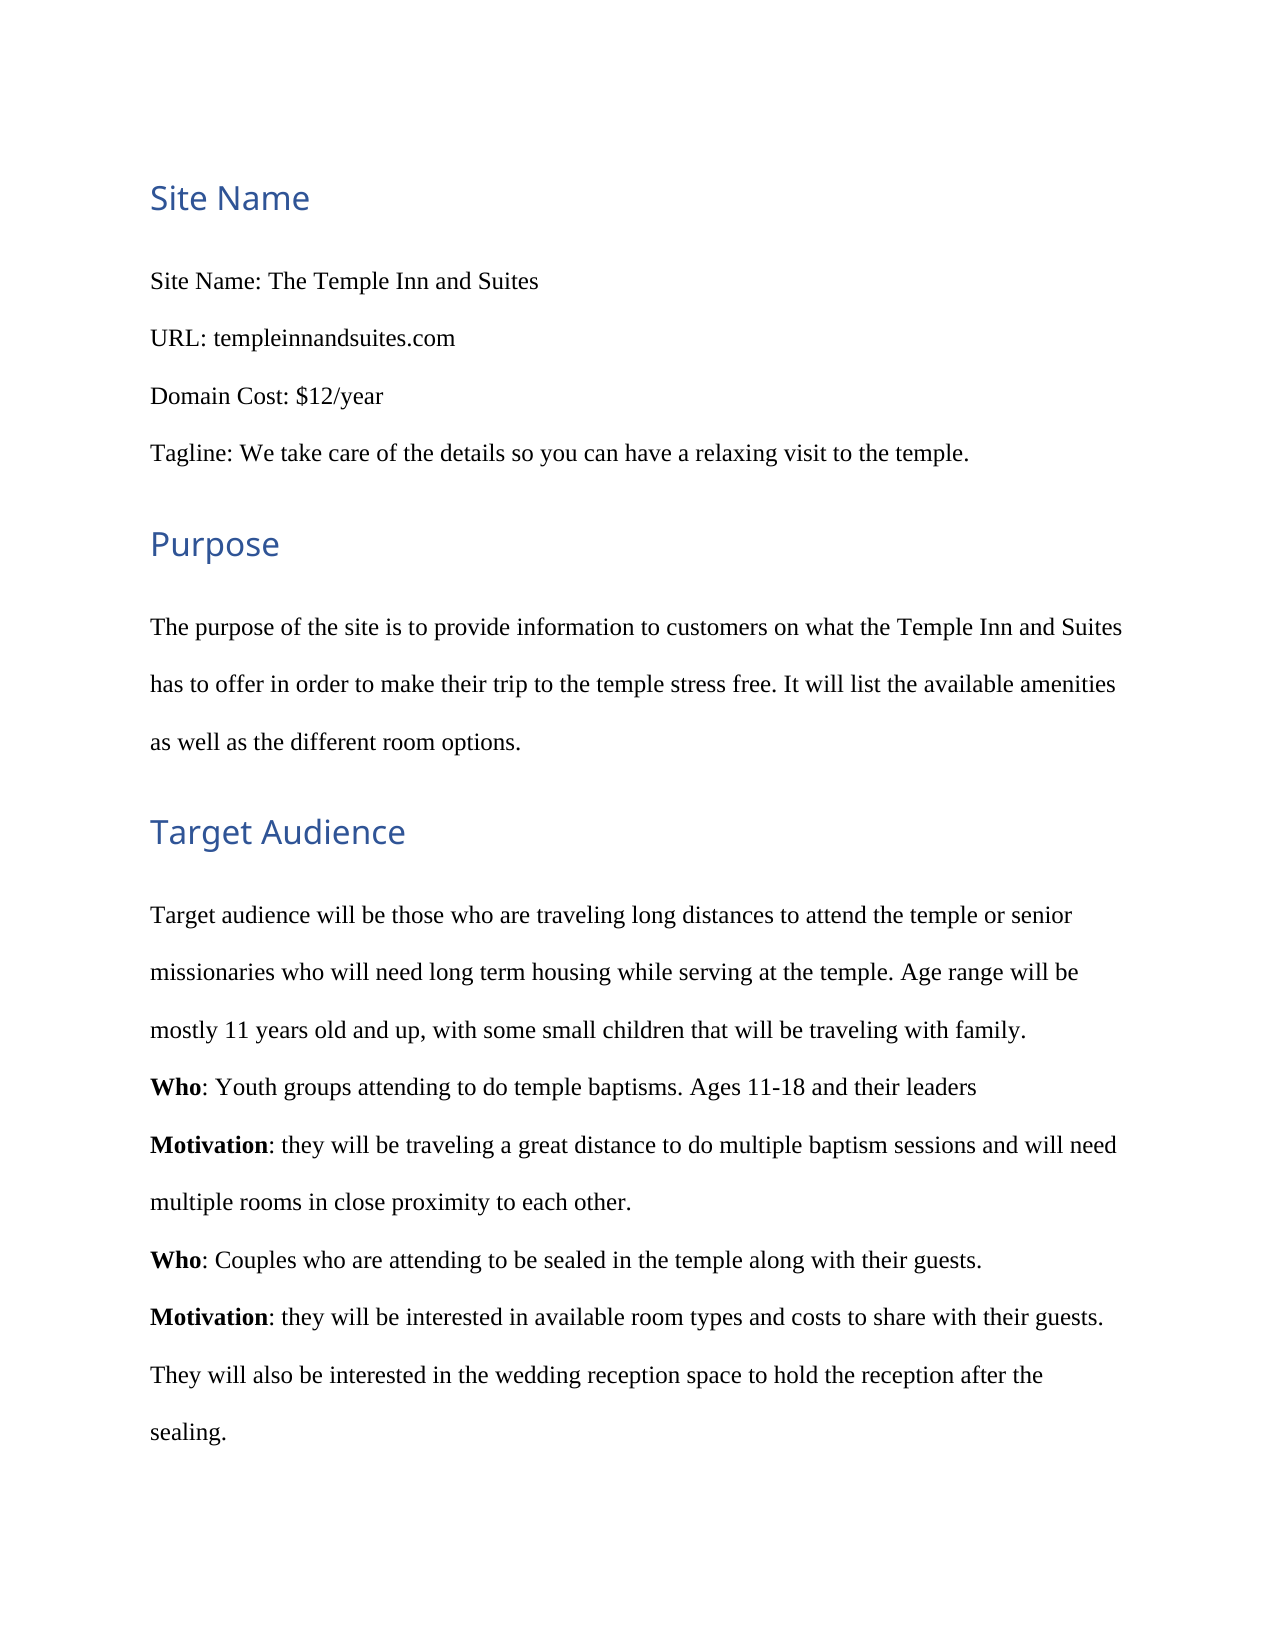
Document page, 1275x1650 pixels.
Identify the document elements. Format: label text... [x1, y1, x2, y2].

text Domain Cost: $12/year [150, 381, 1125, 409]
text Target audience will be those who are traveling long distances to attend the temple or senior missionaries who will need long term housing while serving at the temple. Age range will be mostly 11 years old and up, with some small children that will be traveling with family. [150, 900, 1125, 1044]
text Who: Youth groups attending to do temple baptisms. Ages 11-18 and their leaders [150, 1072, 1125, 1101]
text Who: Couples who are attending to be sealed in the temple along with their guests. [150, 1245, 1125, 1274]
subtitle Purpose [150, 521, 1125, 566]
text The purpose of the site is to provide information to customers on what the Temple Inn and Suites has to offer in order to make their trip to the temple stress free. It will list the available amenities as well as the different room options. [150, 612, 1125, 755]
text URL: templeinnandsuites.com [150, 323, 1125, 352]
text Tagline: We take care of the details so you can have a relaxing visit to the temple. [150, 438, 1125, 467]
subtitle Site Name [150, 175, 1125, 220]
text Motivation: they will be interested in available room types and costs to share with their guests. They will also be interested in the wedding reception space to hold the reception after the sealing. [150, 1302, 1125, 1446]
text Motivation: they will be traveling a great distance to do multiple baptism sessions and will need multiple rooms in close proximity to each other. [150, 1130, 1125, 1216]
subtitle Target Audience [150, 809, 1125, 854]
text Site Name: The Temple Inn and Suites [150, 266, 1125, 294]
